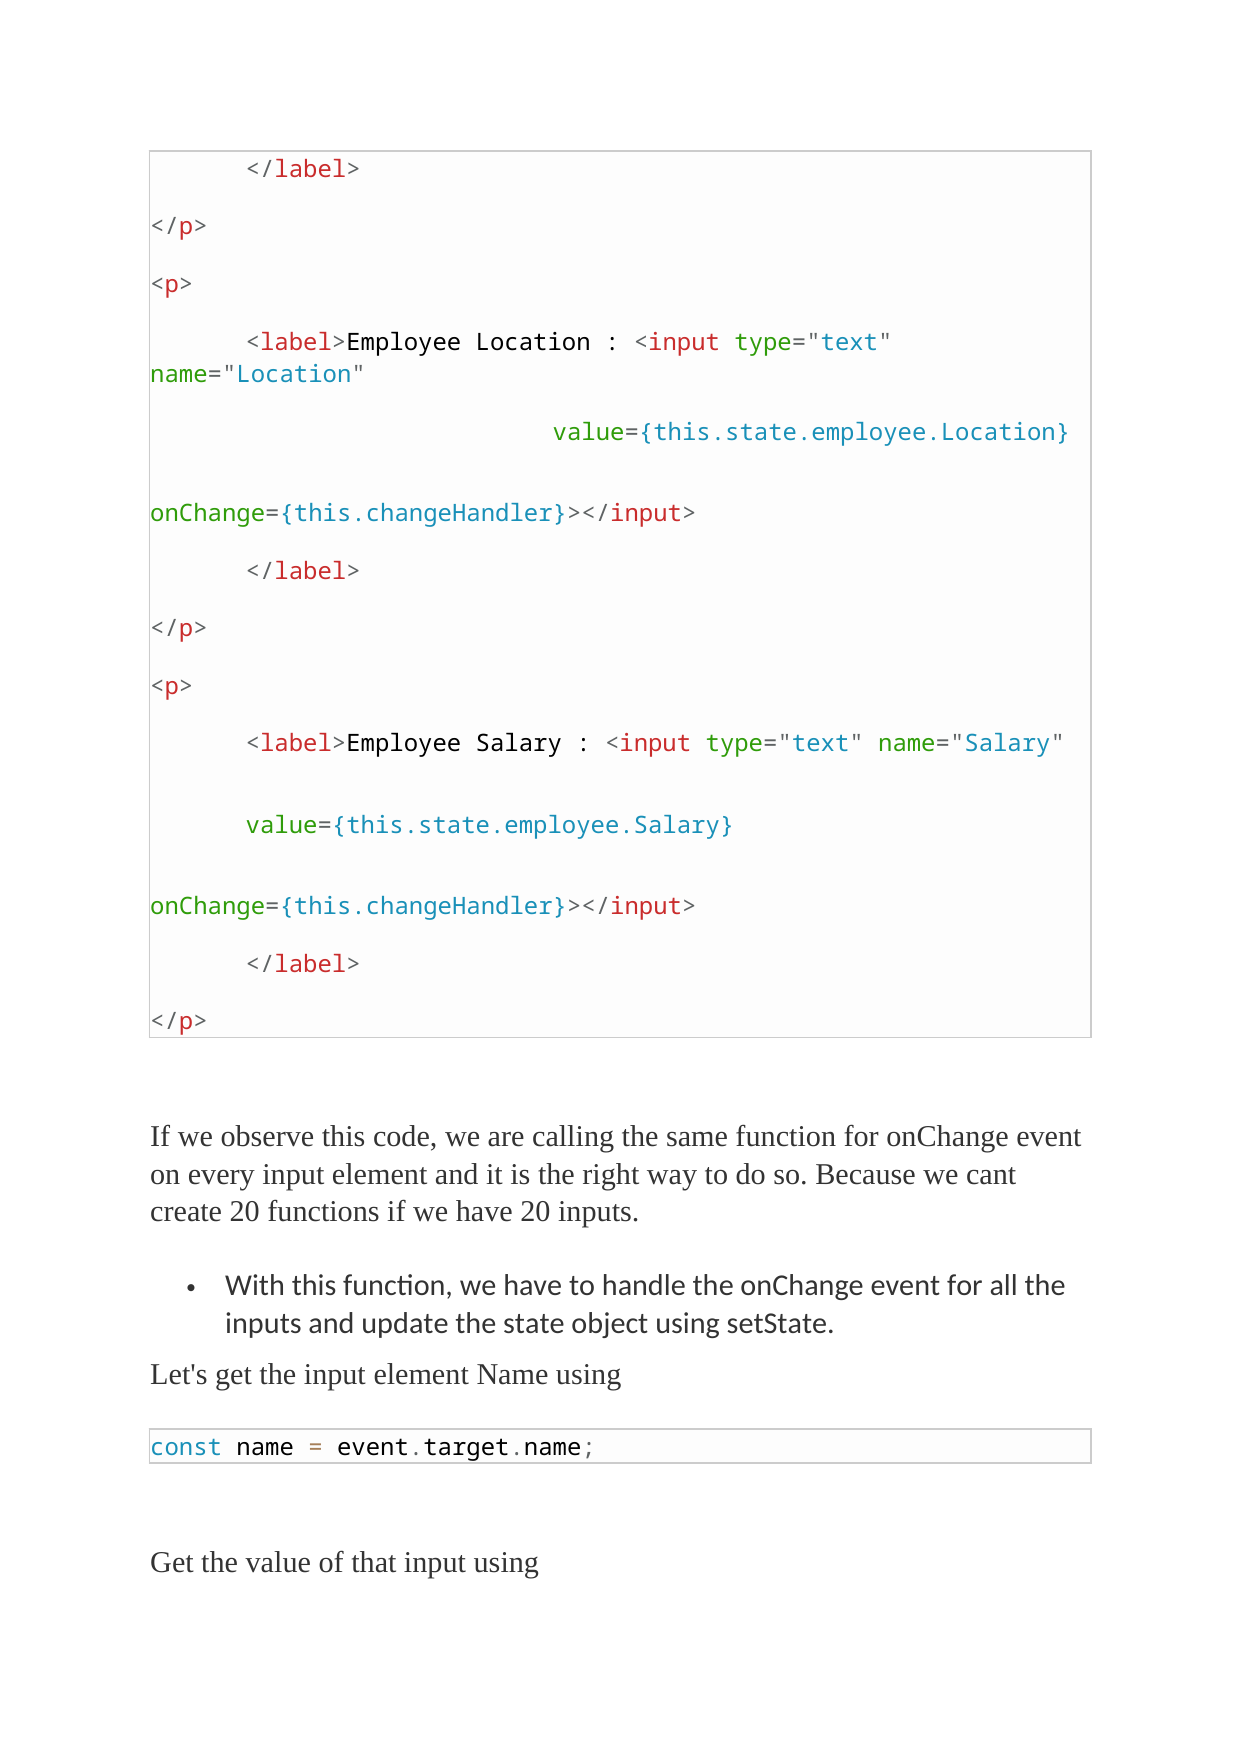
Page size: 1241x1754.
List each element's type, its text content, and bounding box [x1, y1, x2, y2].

list With this function, we have to handle the onChange event for all the inputs and update the state object using setState. [187, 1266, 1090, 1341]
text </p> [150, 609, 1090, 644]
text const name = event.target.name; [150, 1430, 1090, 1462]
text onChange={this.changeHandler}></input> [150, 471, 1090, 528]
text </p> [150, 208, 1090, 242]
text </label> [150, 152, 1090, 184]
text </label> [150, 552, 1090, 586]
text Let's get the input element Name using [150, 1353, 1090, 1391]
text <label>Employee Location : <input type="text" name="Location" [150, 323, 1090, 389]
text If we observe this code, we are calling the same function for onChange event on every input element and it is the right way to do so. Because we cant create 20 functions if we have 20 inputs. [150, 1116, 1090, 1228]
text </label> [150, 945, 1090, 979]
text value={this.state.employee.Location} [150, 413, 1090, 447]
text <p> [150, 265, 1090, 299]
text </p> [150, 1002, 1090, 1037]
text <p> [150, 667, 1090, 701]
text <label>Employee Salary : <input type="text" name="Salary" [150, 725, 1090, 759]
text onChange={this.changeHandler}></input> [150, 863, 1090, 921]
text Get the value of that input using [150, 1541, 1090, 1579]
text value={this.state.employee.Salary} [150, 782, 1090, 840]
